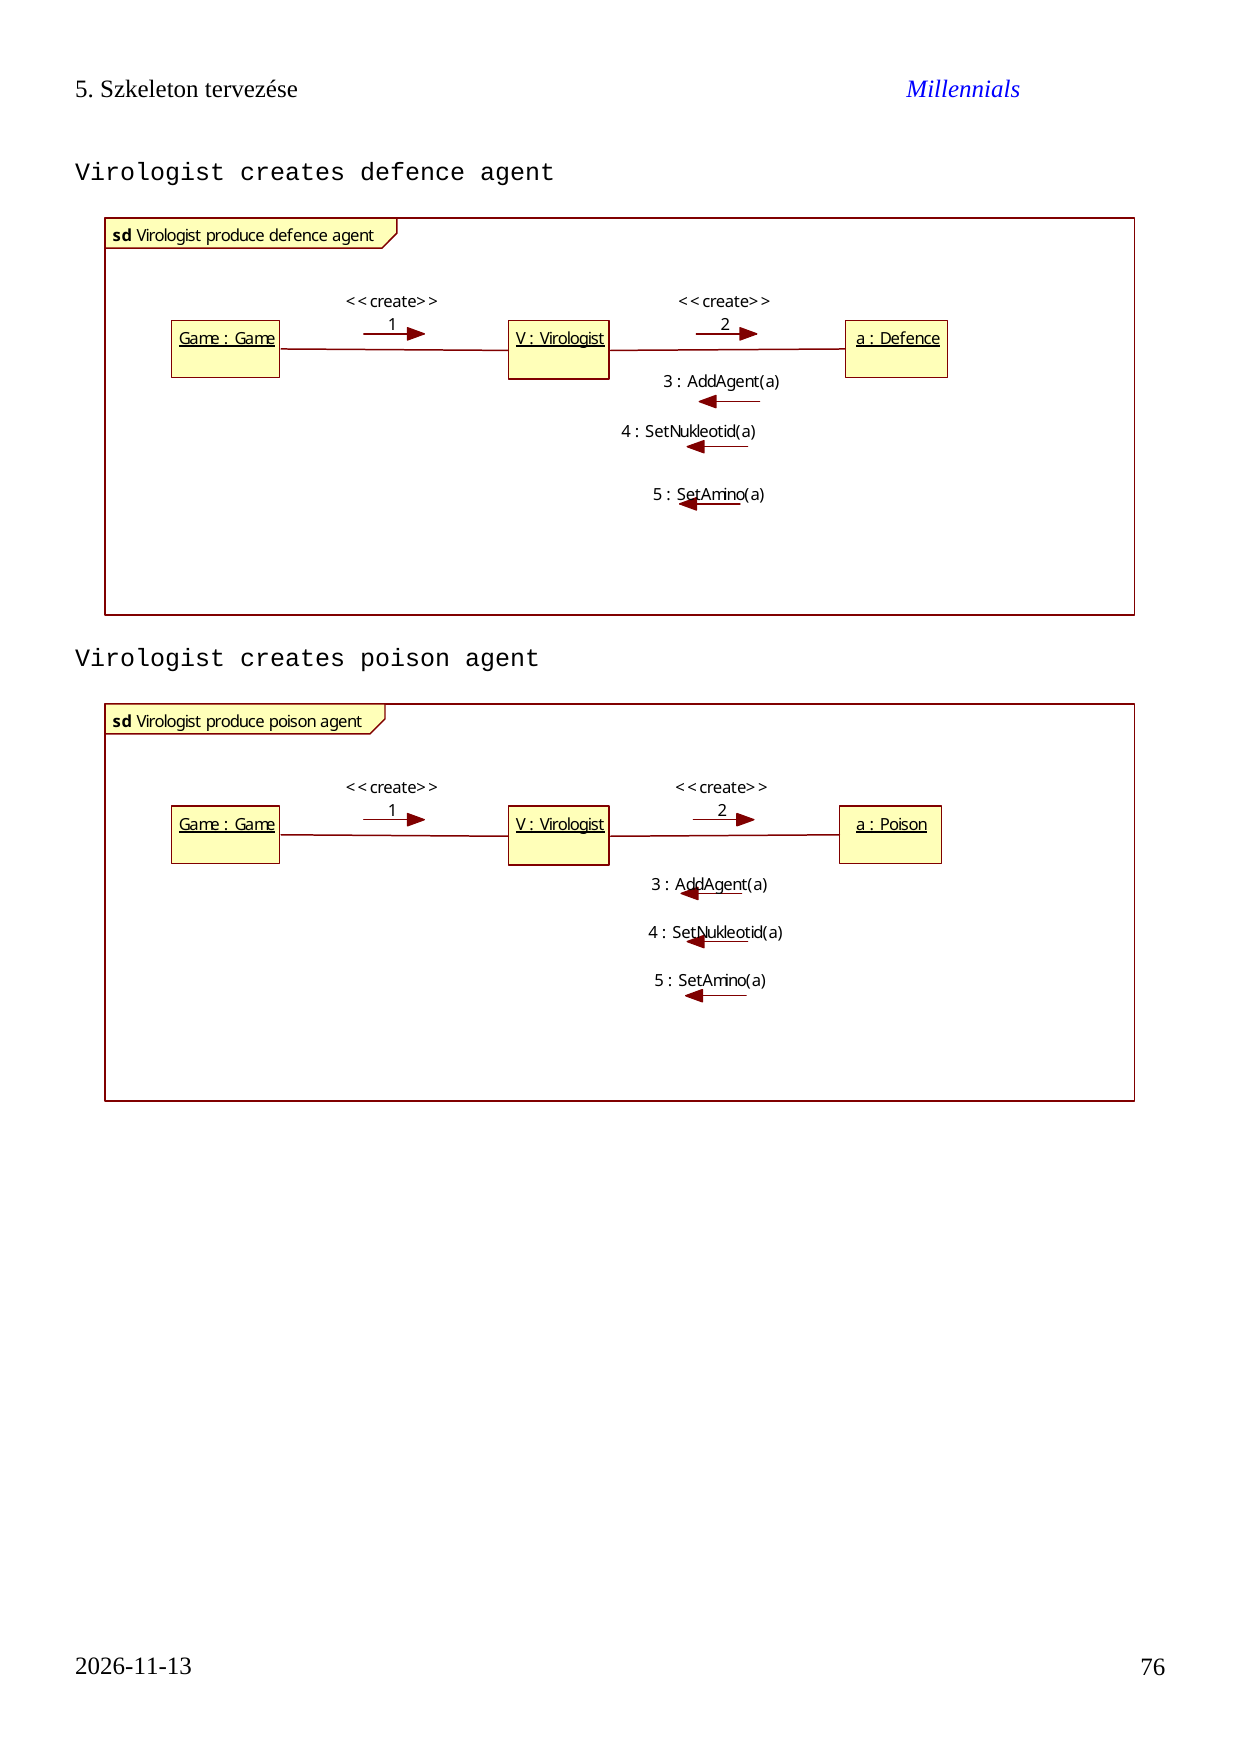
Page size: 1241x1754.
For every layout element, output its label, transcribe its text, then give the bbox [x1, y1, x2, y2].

text Virologist creates defence agent [75, 159, 1165, 188]
text Virologist creates poison agent [75, 645, 1165, 674]
